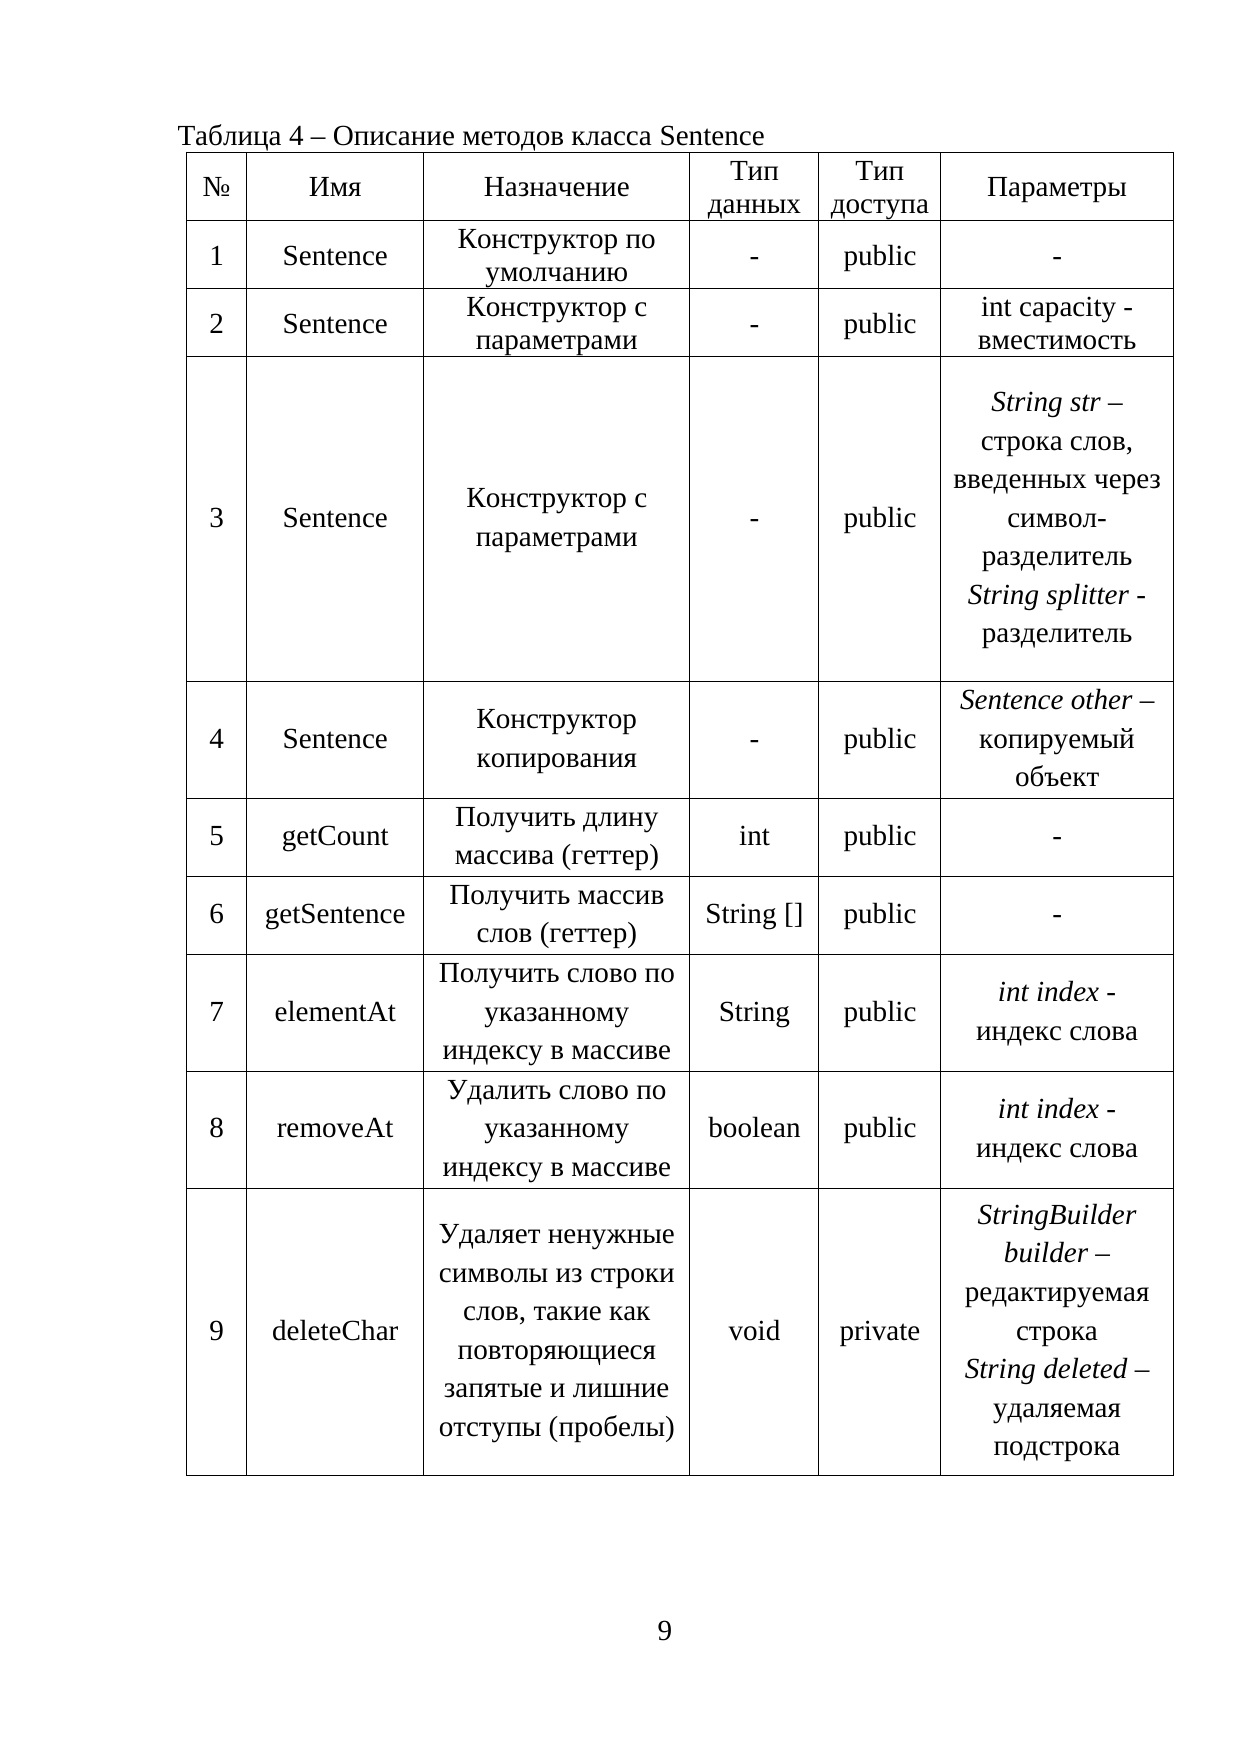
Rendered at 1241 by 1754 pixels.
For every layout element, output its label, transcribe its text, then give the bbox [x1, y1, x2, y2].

table_cell Sentence [247, 289, 423, 356]
table_cell Sentence other – копируемый объект [941, 682, 1173, 798]
table_header № [187, 153, 246, 220]
table_header Тип данных [690, 153, 818, 220]
table_cell - [690, 682, 818, 798]
table_cell deleteChar [247, 1189, 423, 1475]
table_cell 6 [187, 877, 246, 954]
table_cell Получить массив слов (геттер) [424, 877, 689, 954]
table_cell boolean [690, 1072, 818, 1187]
table_cell Удалить слово по указанному индексу в массиве [424, 1072, 689, 1187]
table_header Параметры [941, 153, 1173, 220]
table_cell int index - индекс слова [941, 955, 1173, 1071]
table_cell public [819, 682, 940, 798]
table_cell Конструктор копирования [424, 682, 689, 798]
table_cell Удаляет ненужные символы из строки слов, такие как повторяющиеся запятые и лишние отступы (пробелы) [424, 1189, 689, 1475]
table_cell Получить слово по указанному индексу в массиве [424, 955, 689, 1071]
table_header Тип доступа [819, 153, 940, 220]
table_cell Конструктор по умолчанию [424, 221, 689, 288]
table_cell - [690, 357, 818, 681]
table_cell Конструктор с параметрами [424, 289, 689, 356]
table_cell elementAt [247, 955, 423, 1071]
table_cell Получить длину массива (геттер) [424, 799, 689, 876]
table_cell - [690, 289, 818, 356]
table_cell - [941, 877, 1173, 954]
table_cell public [819, 799, 940, 876]
table_header Назначение [424, 153, 689, 220]
table_cell - [690, 221, 818, 288]
table_cell public [819, 289, 940, 356]
table_cell StringBuilder builder – редактируемая строка String deleted – удаляемая подстрока [941, 1189, 1173, 1475]
table_cell 1 [187, 221, 246, 288]
table_cell public [819, 1072, 940, 1187]
table_cell public [819, 877, 940, 954]
table_cell Конструктор с параметрами [424, 357, 689, 681]
table_cell 8 [187, 1072, 246, 1187]
text Таблица 4 – Описание методов класса Sentence [177, 118, 1152, 152]
table_cell Sentence [247, 357, 423, 681]
table_header Имя [247, 153, 423, 220]
table_cell String [] [690, 877, 818, 954]
table_cell 9 [187, 1189, 246, 1475]
table_cell - [941, 221, 1173, 288]
table_cell public [819, 221, 940, 288]
table_cell getSentence [247, 877, 423, 954]
table_cell getCount [247, 799, 423, 876]
table_cell public [819, 955, 940, 1071]
table_cell 4 [187, 682, 246, 798]
table_cell Sentence [247, 221, 423, 288]
table_cell - [941, 799, 1173, 876]
table_cell int [690, 799, 818, 876]
table_cell 2 [187, 289, 246, 356]
table_cell 3 [187, 357, 246, 681]
table_cell String [690, 955, 818, 1071]
table_cell 5 [187, 799, 246, 876]
table_cell void [690, 1189, 818, 1475]
table_cell private [819, 1189, 940, 1475]
table_cell int index - индекс слова [941, 1072, 1173, 1187]
table_cell removeAt [247, 1072, 423, 1187]
table_cell 7 [187, 955, 246, 1071]
table_cell int capacity - вместимость [941, 289, 1173, 356]
table_cell String str – строка слов, введенных через символ-разделитель String splitter - разделитель [941, 357, 1173, 681]
table_cell public [819, 357, 940, 681]
table_cell Sentence [247, 682, 423, 798]
